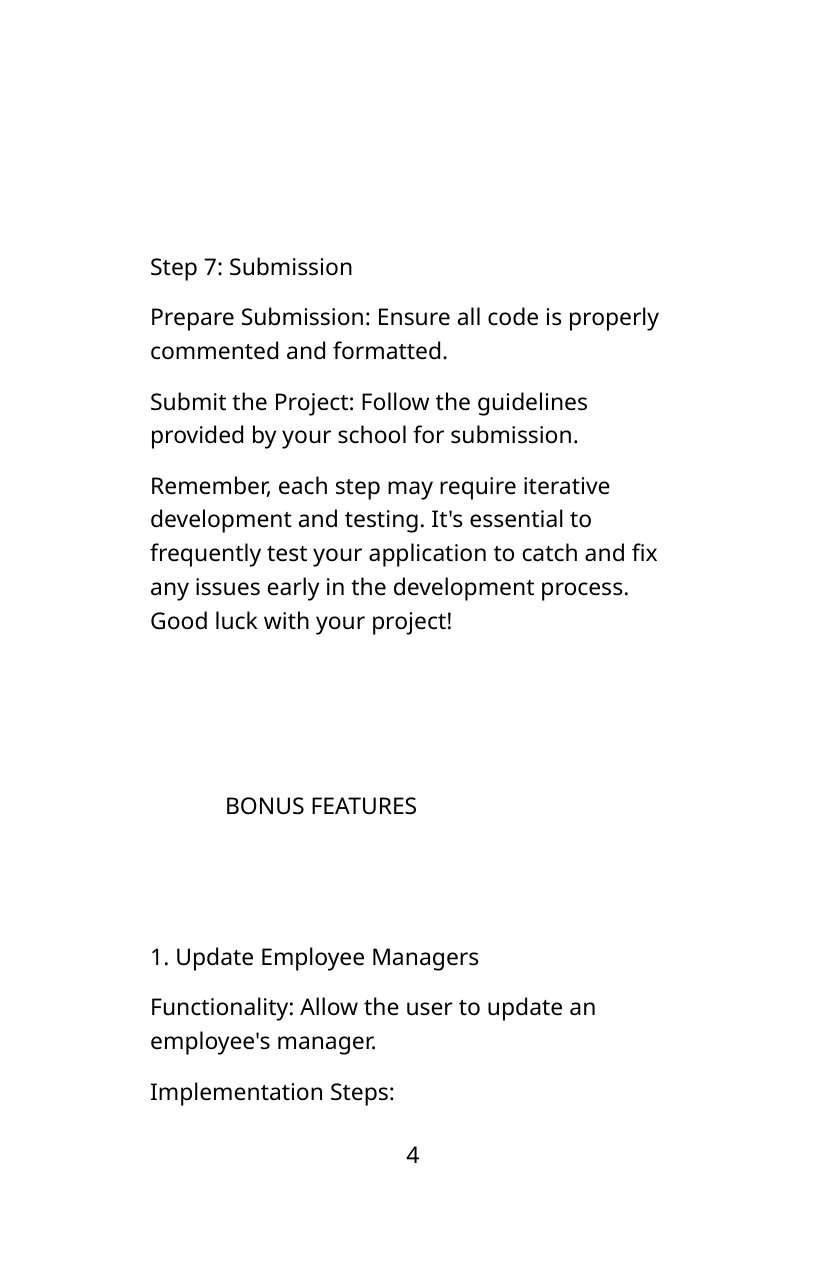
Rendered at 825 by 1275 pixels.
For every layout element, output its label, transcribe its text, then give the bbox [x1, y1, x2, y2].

text BONUS FEATURES [150, 756, 675, 821]
text Remember, each step may require iterative development and testing. It's essential to frequently test your application to catch and fix any issues early in the development process. Good luck with your project! [150, 469, 675, 636]
text Functionality: Allow the user to update an employee's manager. [150, 991, 675, 1056]
text Submit the Project: Follow the guidelines provided by your school for submission. [150, 385, 675, 450]
text Implementation Steps: [150, 1075, 675, 1107]
text 1. Update Employee Managers [150, 941, 675, 972]
text Prepare Submission: Ensure all code is properly commented and formatted. [150, 301, 675, 366]
text Step 7: Submission [150, 251, 675, 282]
